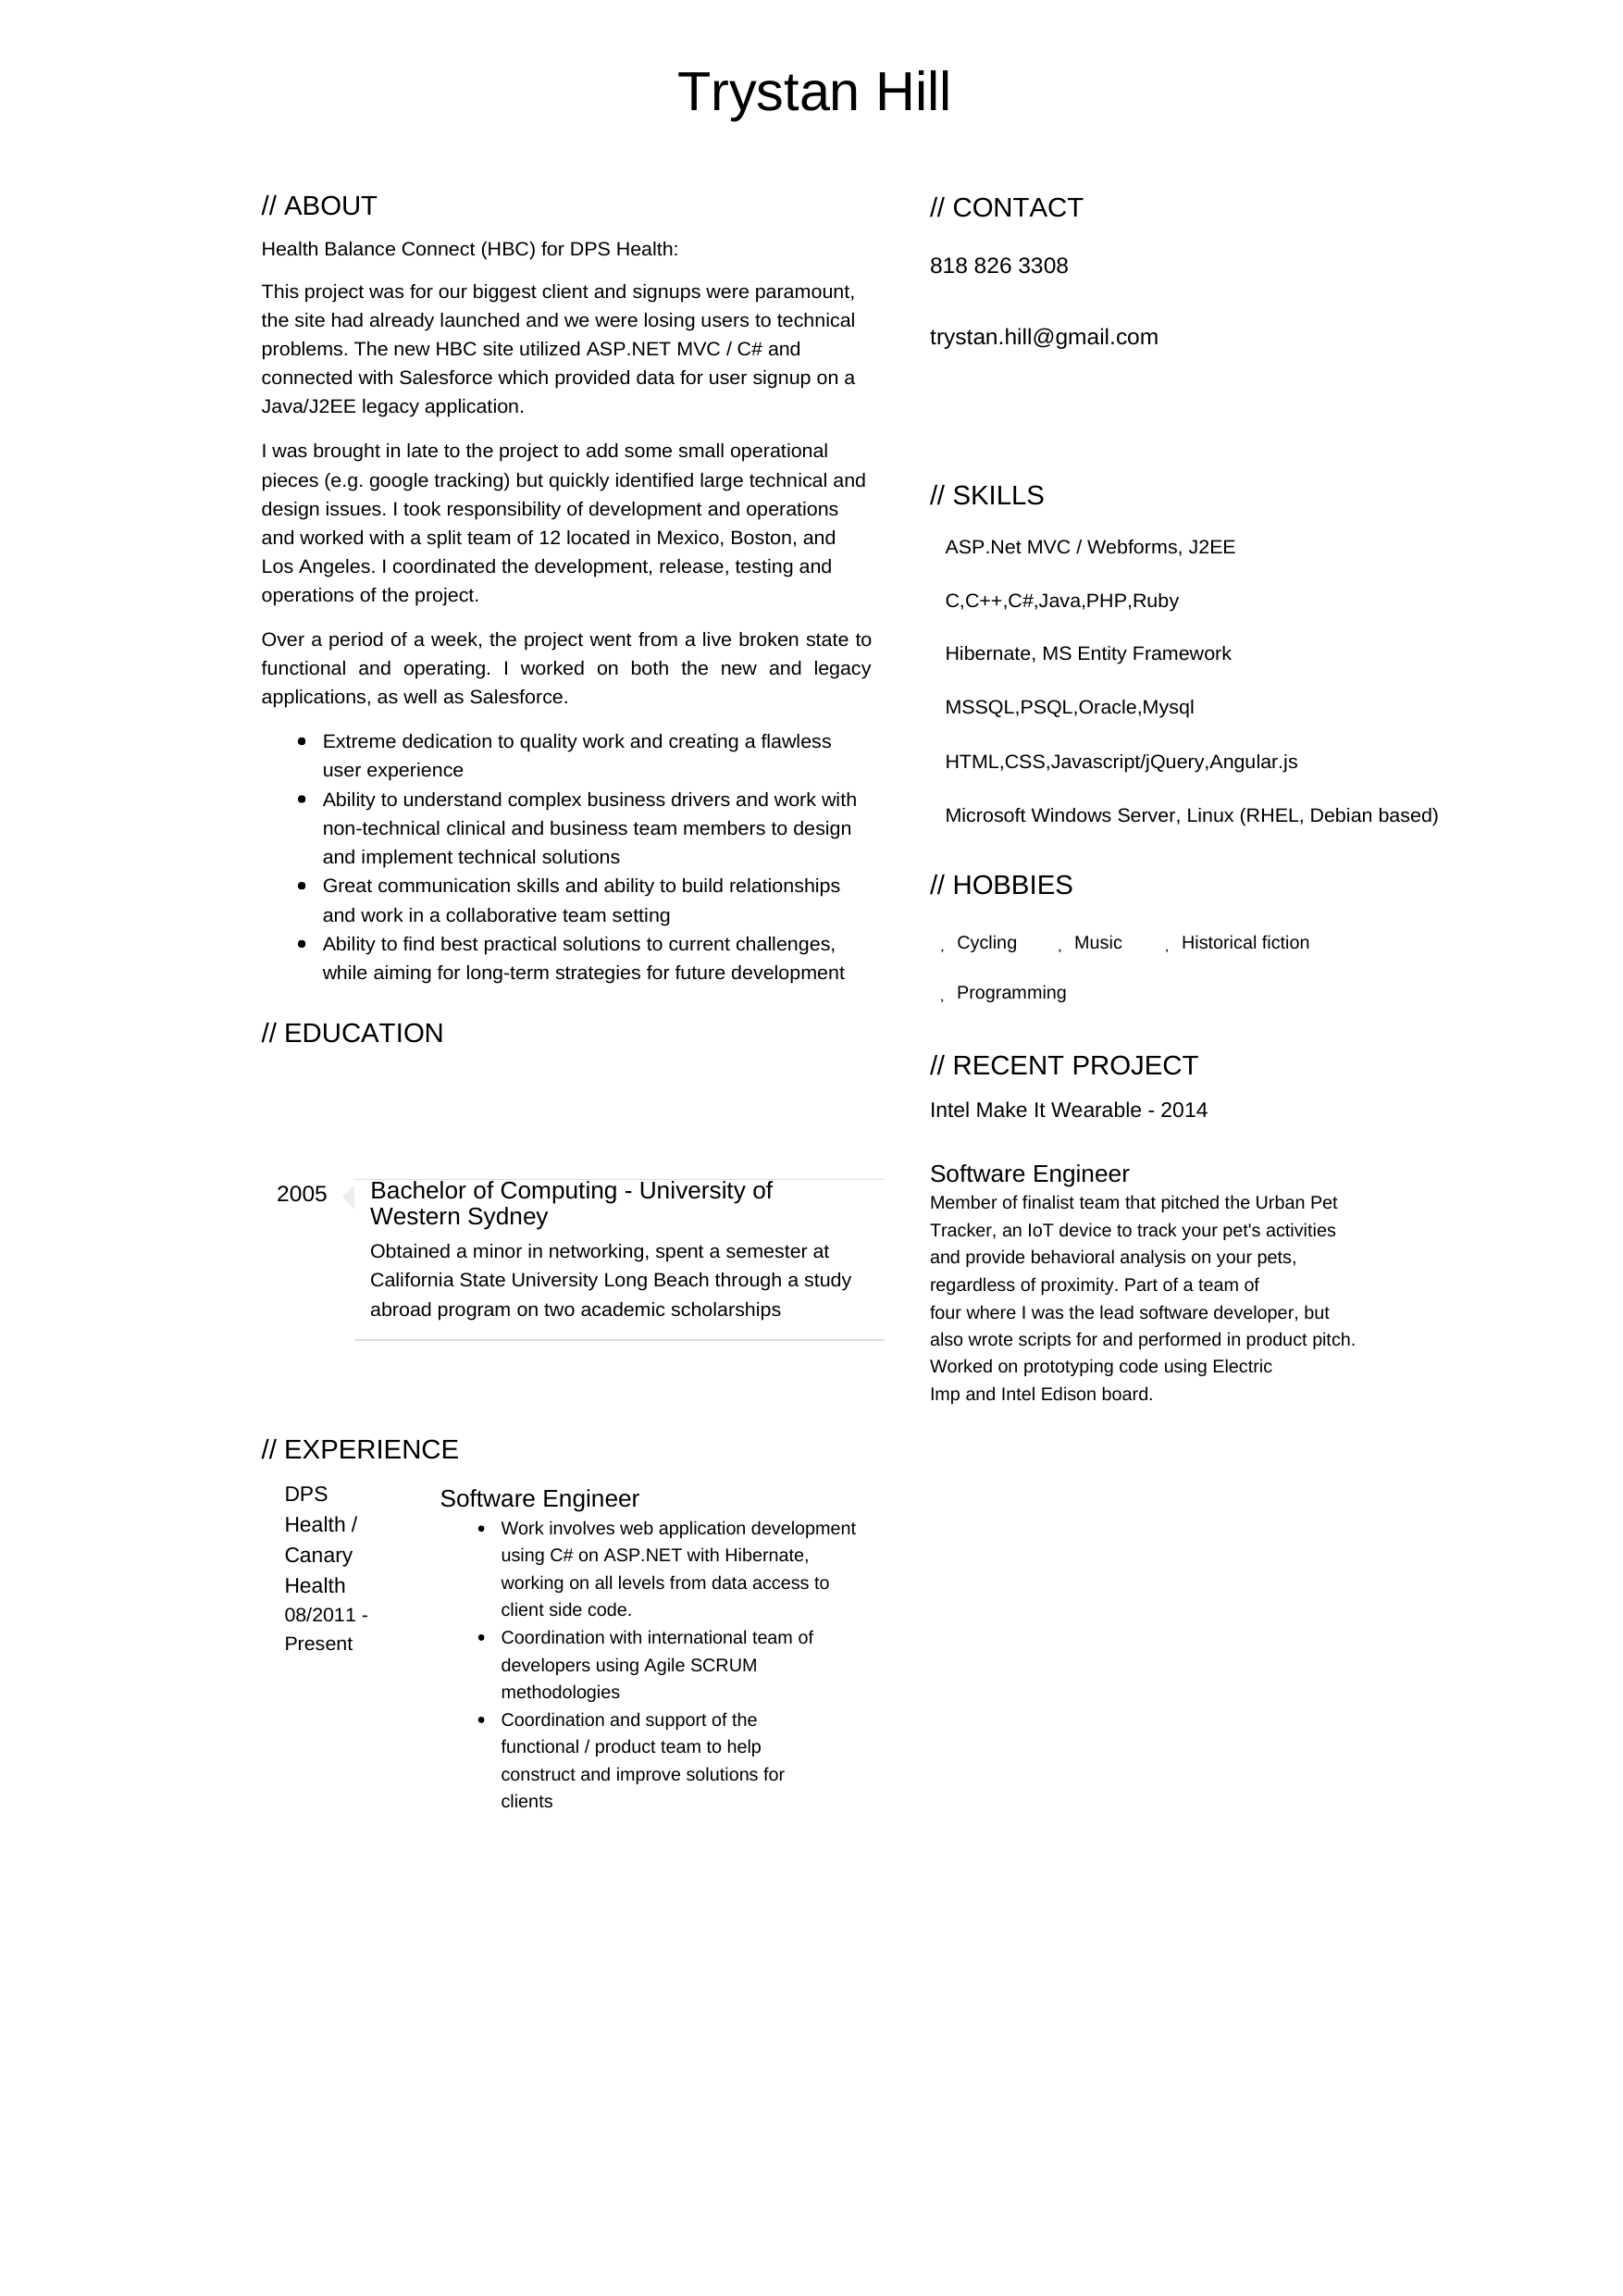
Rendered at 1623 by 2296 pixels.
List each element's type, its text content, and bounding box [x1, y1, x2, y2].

text and work in a collaborative team setting [322, 904, 876, 926]
text  Cycling [941, 932, 1034, 953]
text  Music [1058, 932, 1140, 953]
text Ability to understand complex business drivers and work with non-technical clinical and business team members to design and implement technical solutions [322, 788, 861, 868]
text 08/2011 - Present [284, 1604, 375, 1655]
text // EDUCATION [261, 1017, 861, 1049]
text 2005 Bachelor of Computing - University of [277, 1176, 861, 1206]
text trystan.hill@gmail.com [930, 323, 1479, 351]
text Coordination and support of the functional / product team to help construct and improve solutions for clients [501, 1709, 810, 1812]
text Great communication skills and ability to build relationships [322, 875, 881, 897]
text 818 826 3308 [930, 253, 1479, 280]
text Software Engineer [440, 1484, 1479, 1512]
text Intel Make It Wearable - 2014 [930, 1098, 1479, 1123]
text  Historical fiction [1165, 932, 1479, 953]
text Extreme dedication to quality work and creating a flawless user experience [322, 730, 864, 781]
text four where I was the lead software developer, but also wrote scripts for and performed in product pitch. Worked on prototyping code using Electric [930, 1301, 1357, 1377]
text  Programming [940, 985, 1479, 1002]
text Coordination with international team of developers using Agile SCRUM methodologies [501, 1627, 843, 1703]
text // ABOUT [261, 190, 688, 220]
text ASP.Net MVC / Webforms, J2EE C,C++,C#,Java,PHP,Ruby Hibernate, MS Entity Framework MSSQL,PSQL,Oracle,Mysql [945, 536, 1260, 718]
text // EXPERIENCE [261, 1433, 1479, 1464]
text Member of finalist team that pitched the Urban Pet Tracker, an IoT device to track your pet's activities and provide behavioral analysis on your pets, regardless of proximity. Part of a team of [930, 1192, 1364, 1295]
text Ability to find best practical solutions to current challenges, while aiming for long-term strategies for future development [322, 926, 872, 984]
text Trystan Hill [656, 62, 973, 123]
text Microsoft Windows Server, Linux (RHEL, Debian based) [945, 804, 1479, 826]
text Obtained a minor in networking, spent a semester at California State University Long Beach through a study abroad program on two academic scholarships [370, 1240, 865, 1320]
text I was brought in late to the project to add some small operational pieces (e.g. google tracking) but quickly identified large technical and design issues. I took responsibility of development and operations and worked with a split team of 12 located in Mexico, Boston, and Los Angeles. I coordinated the development, release, testing and operations of the project. [261, 440, 870, 606]
text DPS Health / Canary Health [284, 1482, 374, 1597]
text Western Sydney [370, 1206, 861, 1230]
text // HOBBIES [930, 868, 1479, 900]
text This project was for our biggest client and signups were paramount, the site had already launched and we were losing users to technical problems. The new HBC site utilized ASP.NET MVC / C# and connected with Salesforce which provided data for user signup on a Java/J2EE legacy application. [261, 280, 864, 417]
text Health Balance Connect (HBC) for DPS Health: [261, 237, 692, 259]
text // CONTACT [930, 192, 1479, 223]
text // SKILLS [930, 479, 1479, 511]
text Work involves web application development using C# on ASP.NET with Hibernate, working on all levels from data access to client side code. [501, 1518, 861, 1620]
text HTML,CSS,Javascript/jQuery,Angular.js [945, 751, 1479, 773]
text // RECENT PROJECT [930, 1049, 1479, 1081]
text Imp and Intel Edison board. [930, 1384, 1479, 1405]
text Over a period of a week, the project went from a live broken state to functional and operating. I worked on both the new and legacy applications, as well as Salesforce. [261, 628, 872, 708]
text Software Engineer [930, 1160, 1479, 1187]
